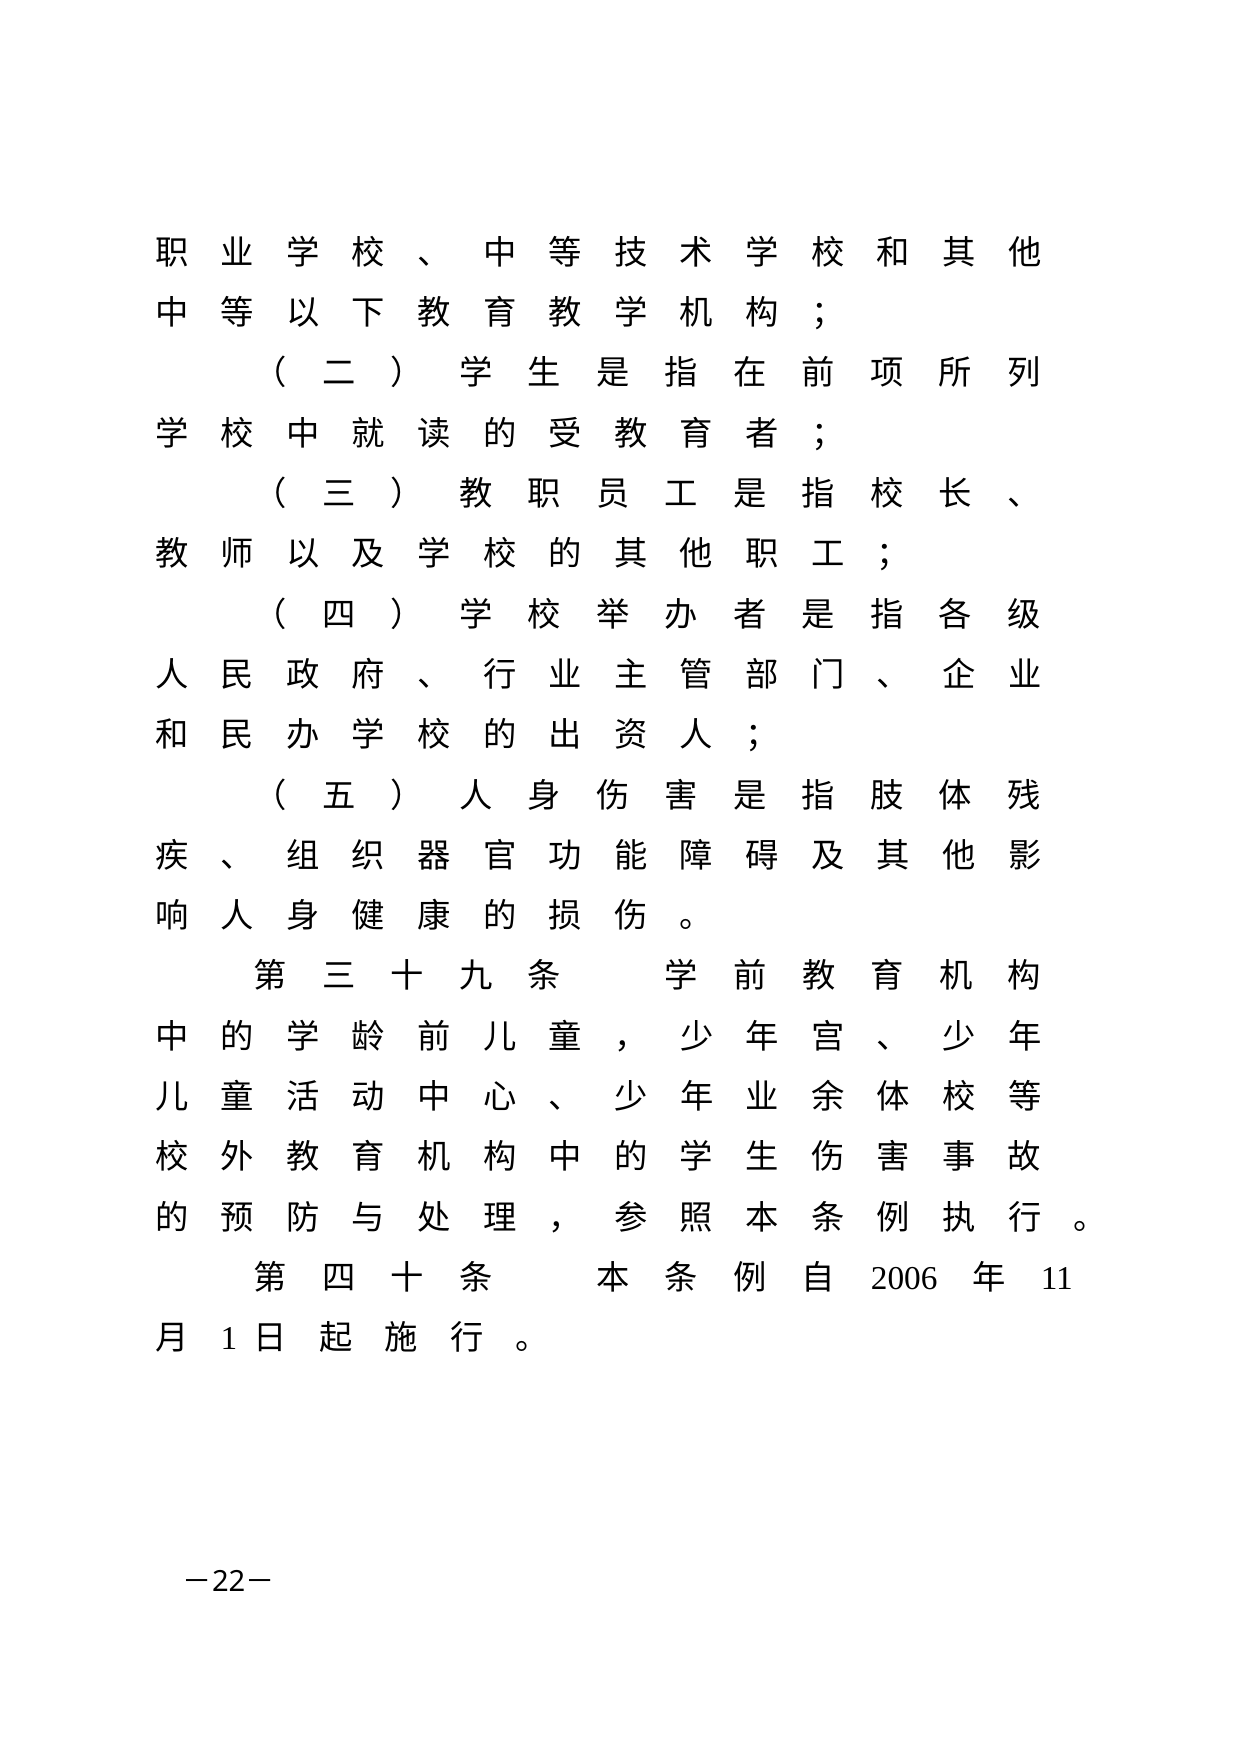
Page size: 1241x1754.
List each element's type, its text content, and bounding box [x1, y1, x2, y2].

text （三）教职员工是指校长、教师以及学校的其他职工； [155, 461, 1073, 581]
text （四）学校举办者是指各级人民政府、行业主管部门、企业和民办学校的出资人； [155, 581, 1073, 762]
text （二）学生是指在前项所列学校中就读的受教育者； [155, 340, 1073, 461]
text （一）学校是指本市行政区域内的全日制小学、初级中学、高级中学、中等专业学校、中等职业学校、中等技术学校和其他中等以下教育教学机构； [155, 219, 1073, 340]
text （五）人身伤害是指肢体残疾、组织器官功能障碍及其他影响人身健康的损伤。 [155, 762, 1073, 943]
text 第四十条 本条例自2006年11月1日起施行。 [155, 1245, 1073, 1365]
text 第三十九条 学前教育机构中的学龄前儿童，少年宫、少年儿童活动中心、少年业余体校等校外教育机构中的学生伤害事故的预防与处理，参照本条例执行。 [155, 943, 1073, 1245]
